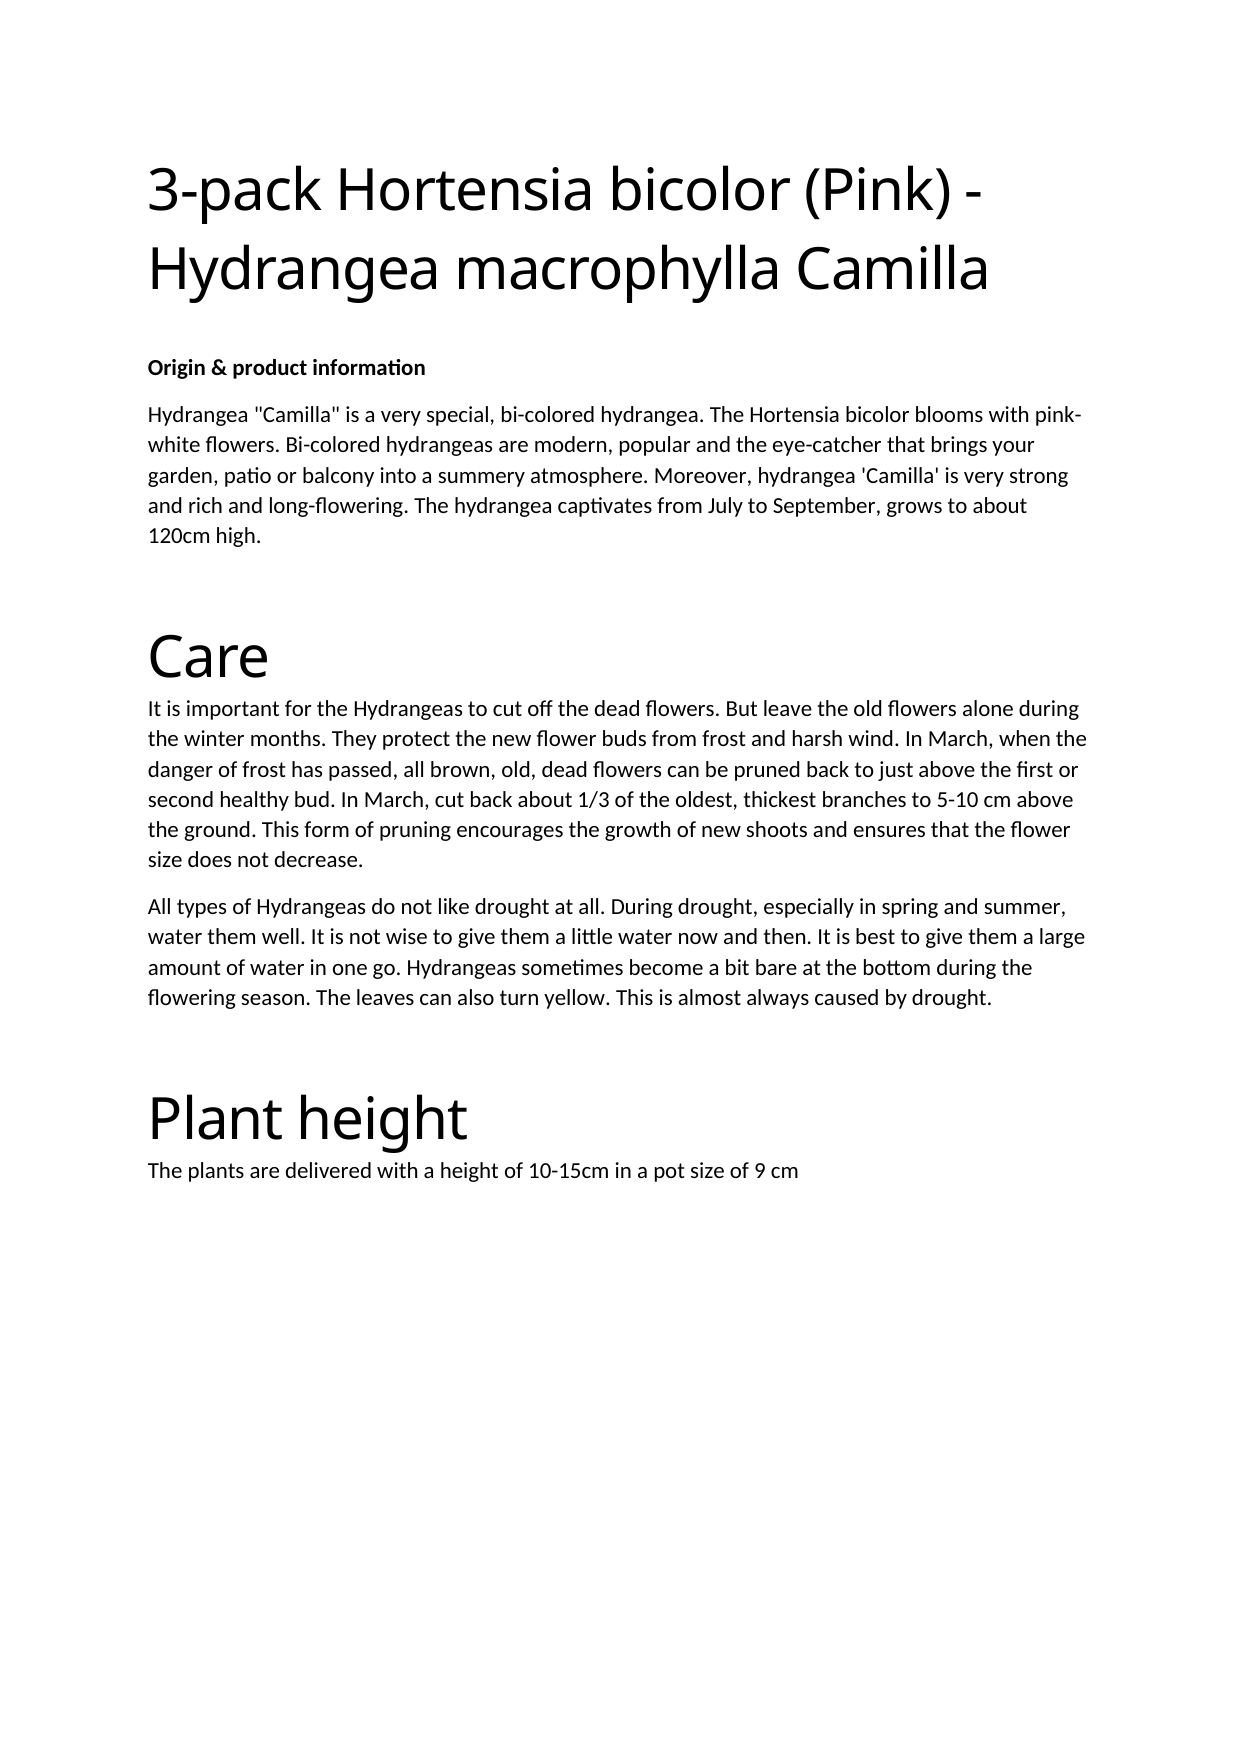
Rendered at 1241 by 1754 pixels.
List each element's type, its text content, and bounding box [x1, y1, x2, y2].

text All types of Hydrangeas do not like drought at all. During drought, especially in spring and summer, water them well. It is not wise to give them a little water now and then. It is best to give them a large amount of water in one go. Hydrangeas sometimes become a bit bare at the bottom during the flowering season. The leaves can also turn yellow. This is almost always caused by drought. [148, 892, 1093, 1011]
title 3-pack Hortensia bicolor (Pink) - Hydrangea macrophylla Camilla [148, 148, 1093, 307]
text Origin & product information [148, 353, 1093, 381]
text The plants are delivered with a height of 10-15cm in a pot size of 9 cm [148, 1156, 1093, 1184]
title Plant height [148, 1077, 1093, 1156]
text It is important for the Hydrangeas to cut off the dead flowers. But leave the old flowers alone during the winter months. They protect the new flower buds from frost and harsh wind. In March, when the danger of frost has passed, all brown, old, dead flowers can be pruned back to just above the first or second healthy bud. In March, cut back about 1/3 of the oldest, thickest branches to 5-10 cm above the ground. This form of pruning encourages the growth of new shoots and ensures that the flower size does not decrease. [148, 694, 1093, 873]
title Care [148, 615, 1093, 694]
text Hydrangea "Camilla" is a very special, bi-colored hydrangea. The Hortensia bicolor blooms with pink-white flowers. Bi-colored hydrangeas are modern, popular and the eye-catcher that brings your garden, patio or balcony into a summery atmosphere. Moreover, hydrangea 'Camilla' is very strong and rich and long-flowering. The hydrangea captivates from July to September, grows to about 120cm high. [148, 400, 1093, 549]
